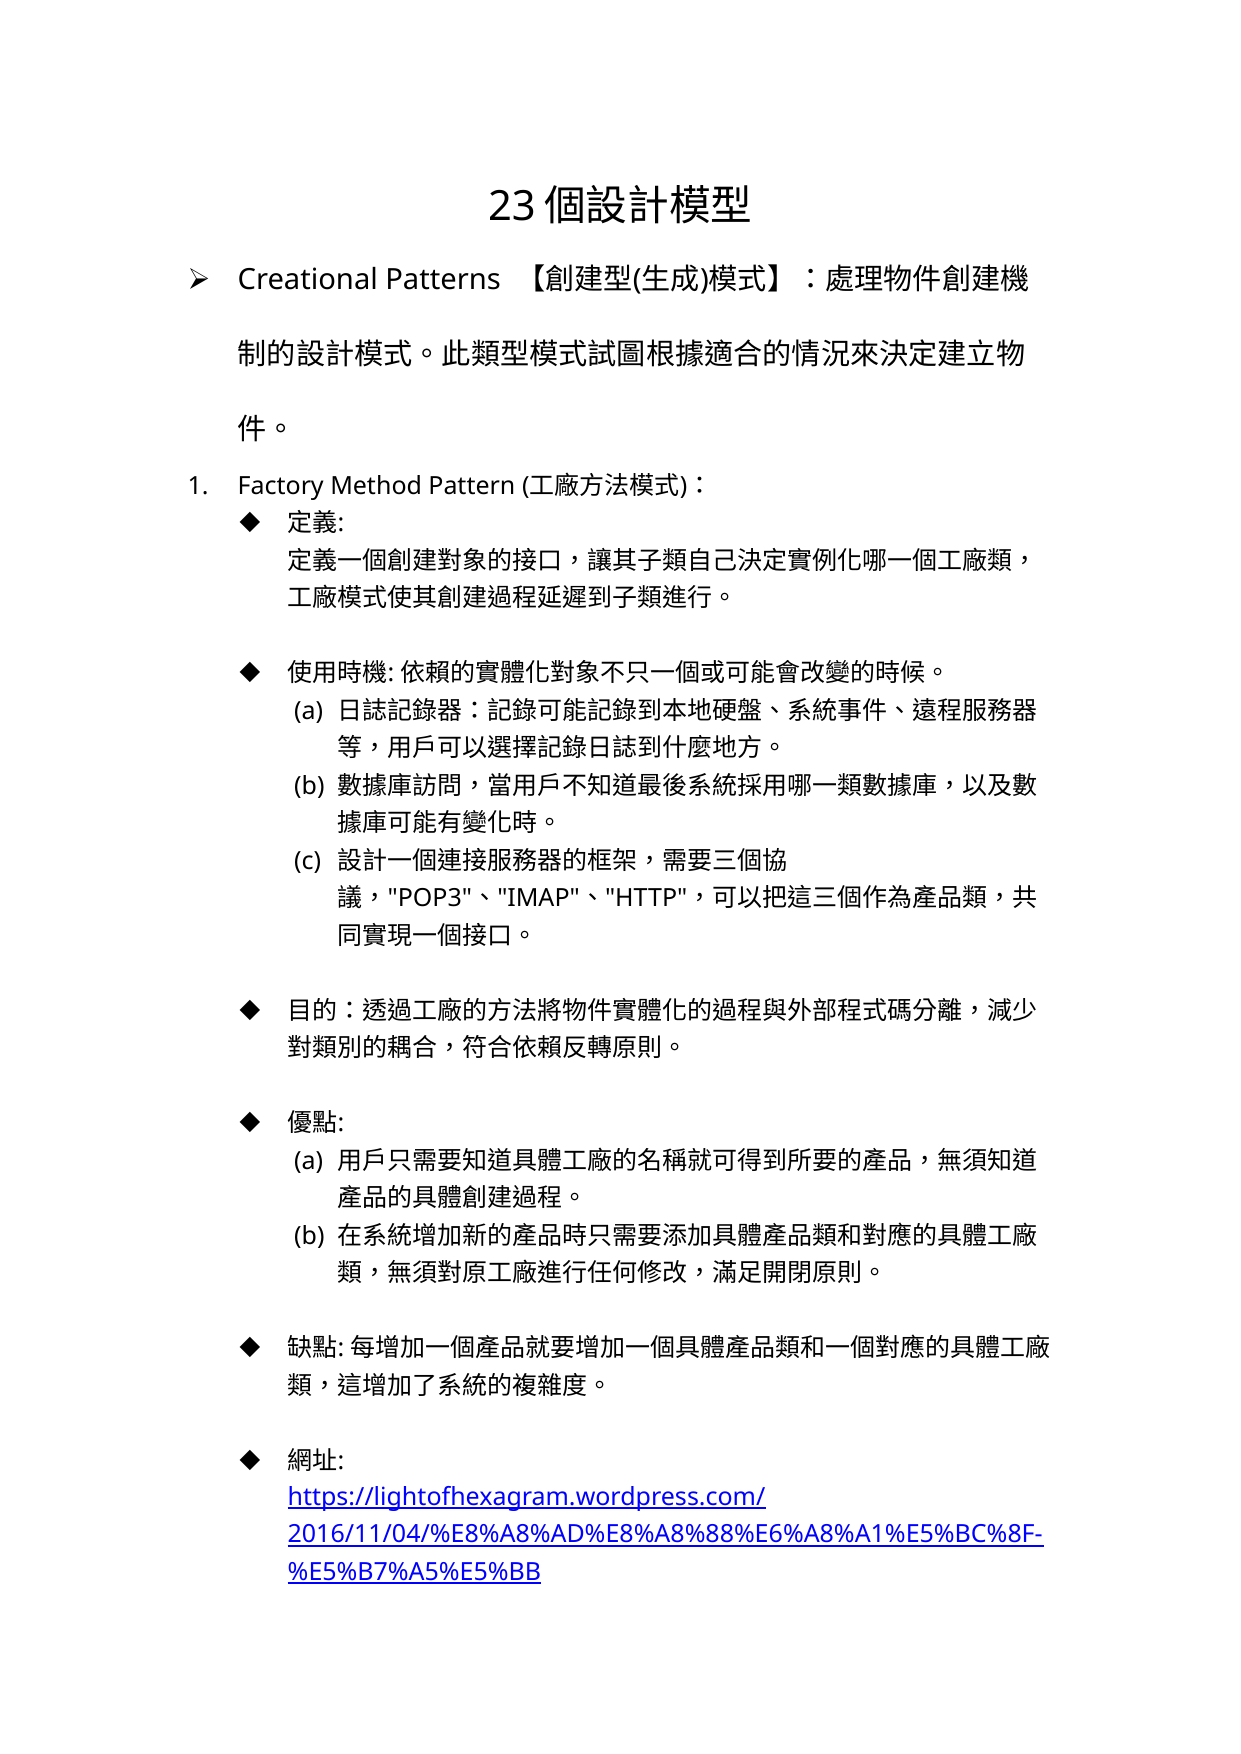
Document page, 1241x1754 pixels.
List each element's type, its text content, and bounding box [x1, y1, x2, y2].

list 缺點: 每增加一個產品就要增加一個具體產品類和一個對應的具體工廠類，這增加了系統的複雜度。 [237, 1327, 1053, 1402]
list 使用時機: 依賴的實體化對象不只一個或可能會改變的時候。 [237, 652, 1053, 689]
list 用戶只需要知道具體工廠的名稱就可得到所要的產品，無須知道產品的具體創建過程。 [287, 1139, 1053, 1214]
list 目的：透過工廠的方法將物件實體化的過程與外部程式碼分離，減少對類別的耦合，符合依賴反轉原則。 [237, 989, 1053, 1064]
list 數據庫訪問，當用戶不知道最後系統採用哪一類數據庫，以及數據庫可能有變化時。 [287, 764, 1053, 839]
list 優點: [237, 1102, 1053, 1139]
list 定義: [237, 502, 1053, 539]
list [287, 1477, 1053, 1589]
list Creational Patterns 【創建型(生成)模式】：處理物件創建機制的設計模式。此類型模式試圖根據適合的情況來決定建立物件。 [187, 239, 1053, 464]
text 23個設計模型 [187, 164, 1053, 239]
list Factory Method Pattern (工廠方法模式)： [187, 464, 1053, 502]
list 網址: [237, 1439, 1053, 1477]
list 在系統增加新的產品時只需要添加具體產品類和對應的具體工廠類，無須對原工廠進行任何修改，滿足開閉原則。 [287, 1214, 1053, 1289]
text 定義一個創建對象的接口，讓其子類自己決定實例化哪一個工廠類，工廠模式使其創建過程延遲到子類進行。 [287, 539, 1053, 614]
list 設計一個連接服務器的框架，需要三個協議，"POP3"、"IMAP"、"HTTP"，可以把這三個作為產品類，共同實現一個接口。 [287, 839, 1053, 952]
list 日誌記錄器：記錄可能記錄到本地硬盤、系統事件、遠程服務器等，用戶可以選擇記錄日誌到什麼地方。 [287, 689, 1053, 764]
